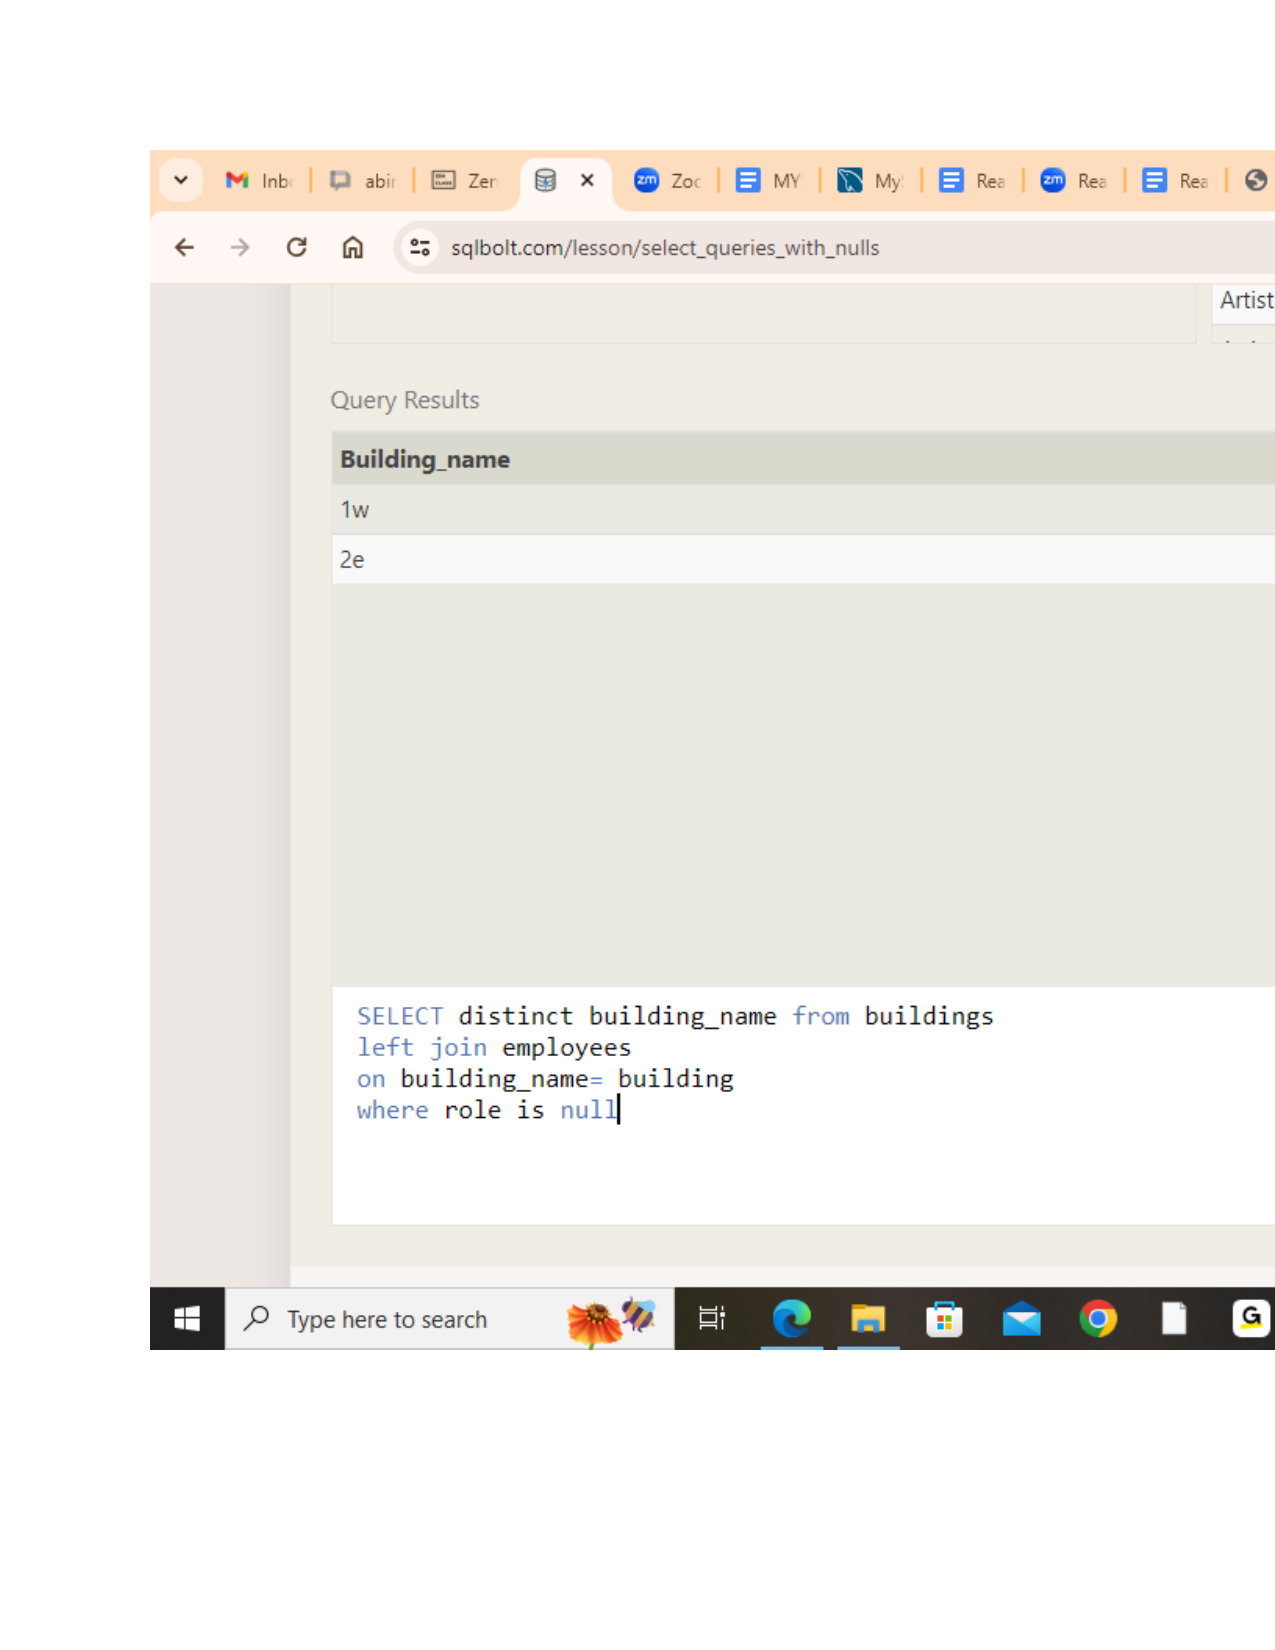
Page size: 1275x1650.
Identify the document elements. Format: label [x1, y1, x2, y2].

picture [150, 150, 1275, 1350]
